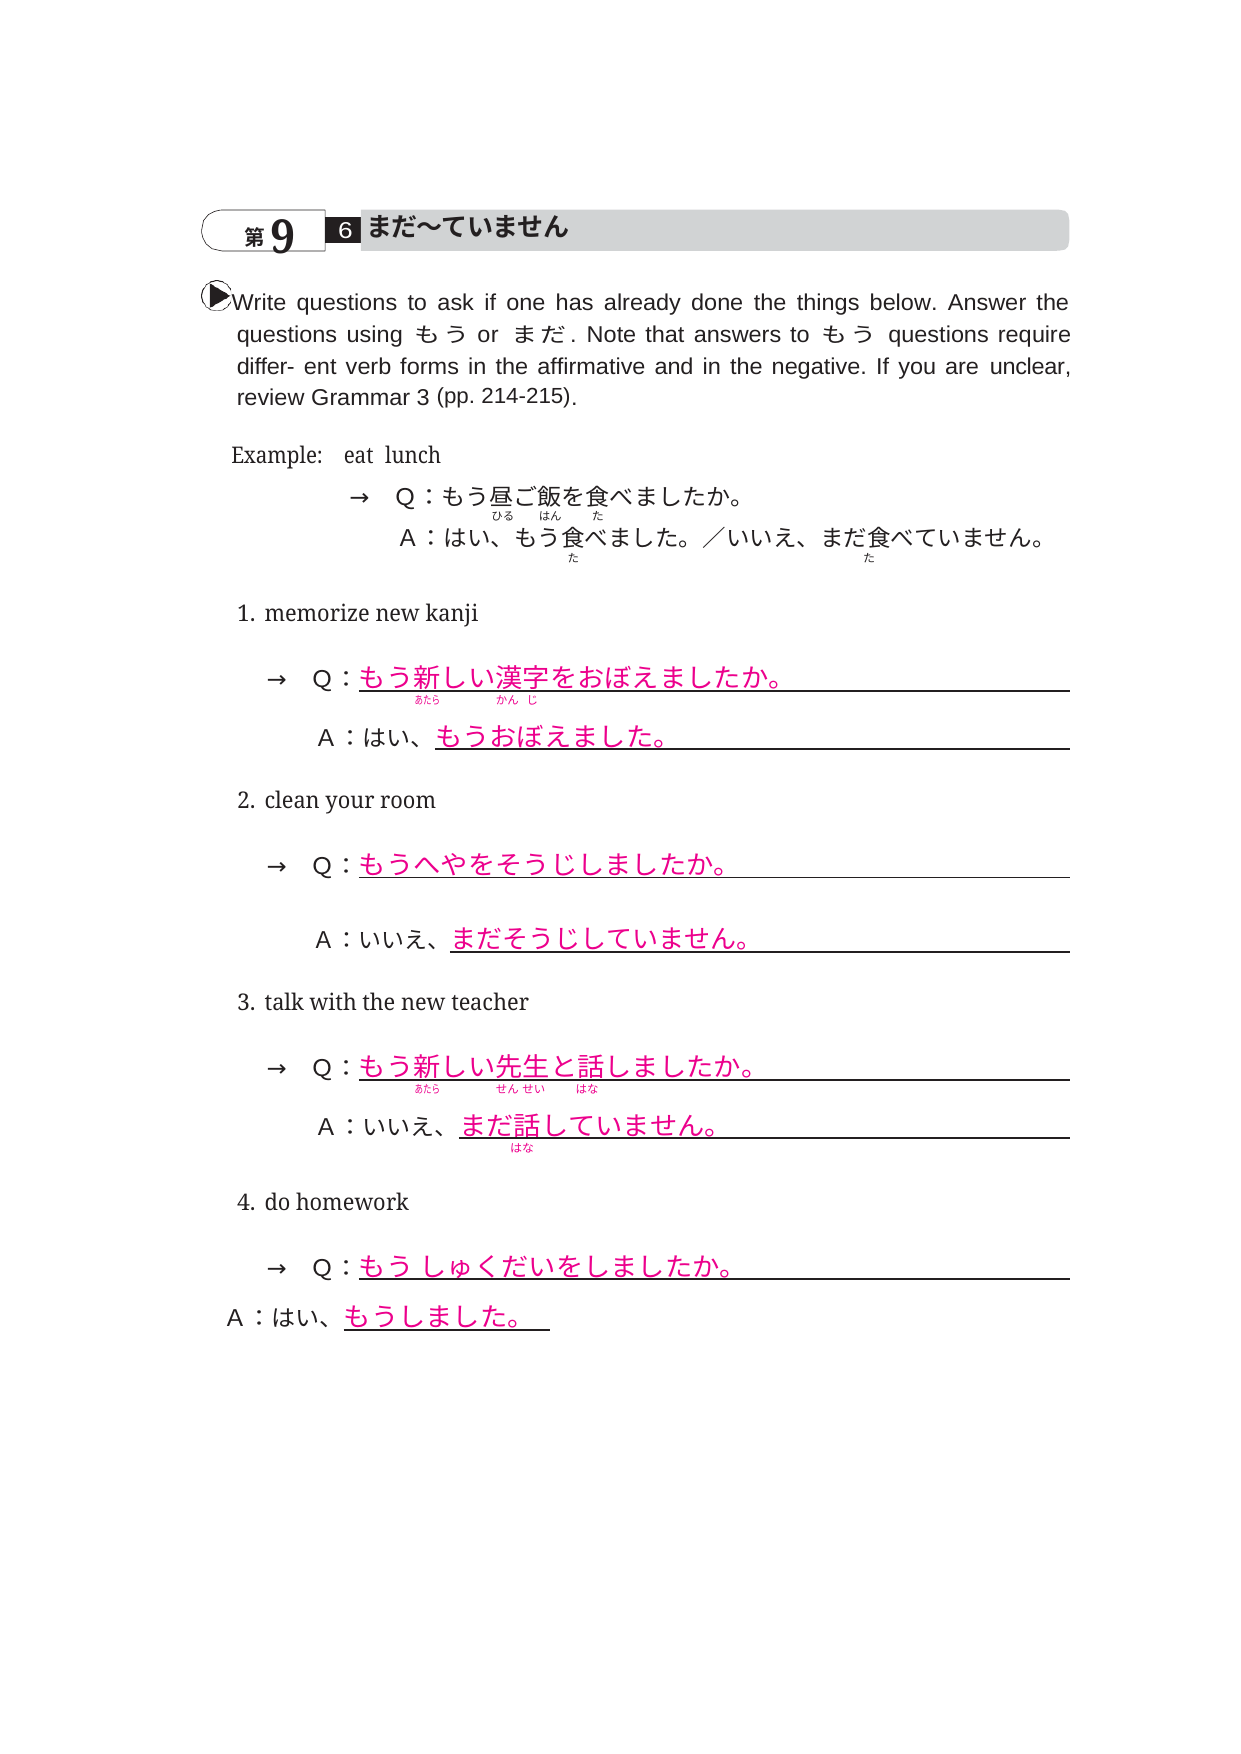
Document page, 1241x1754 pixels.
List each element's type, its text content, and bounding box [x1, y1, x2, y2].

list do homework [237, 1186, 1111, 1217]
list talk with the new teacher [237, 986, 1111, 1017]
text Write questions to ask if one has already done the things below. Answer the questions using もうor まだ. Note that answers to もう questions require differ- ent verb forms in the affirmative and in the negative. If you are unclear, review Grammar 3 (pp. 214-215). [201, 281, 1071, 410]
text → Ｑ：もう昼ご飯を食べましたか。 [349, 482, 1111, 511]
text Ａ：はい、もうおぼえました。 [266, 720, 1111, 753]
picture [201, 280, 232, 311]
text Ａ：はい、もうしました。 [175, 1296, 1111, 1334]
list clean your room [237, 784, 1111, 815]
text Example: eat lunch [214, 439, 457, 472]
text あたら せん せい はな [414, 1083, 1111, 1096]
text Ａ：いいえ、まだそうじしていません。 [266, 922, 1111, 955]
text → Ｑ：もうへやをそうじしましたか。 [266, 848, 1111, 881]
text → Ｑ：もう しゅくだいをしましたか。 [266, 1250, 1111, 1283]
text Ａ：いいえ、まだ話していません。 [266, 1109, 1111, 1142]
text はな [214, 1142, 829, 1155]
subtitle → Ｑ：もう新しい先生と話しましたか。 [266, 1050, 1111, 1083]
text 6 [175, 217, 325, 243]
text あたら かん じ [414, 694, 1111, 707]
text Ａ：はい、もう食べました。／いいえ、まだ食べていません。 [349, 524, 1111, 552]
subtitle → Ｑ：もう新しい漢字をおぼえましたか。 [266, 661, 1111, 694]
list memorize new kanji [237, 597, 1111, 628]
